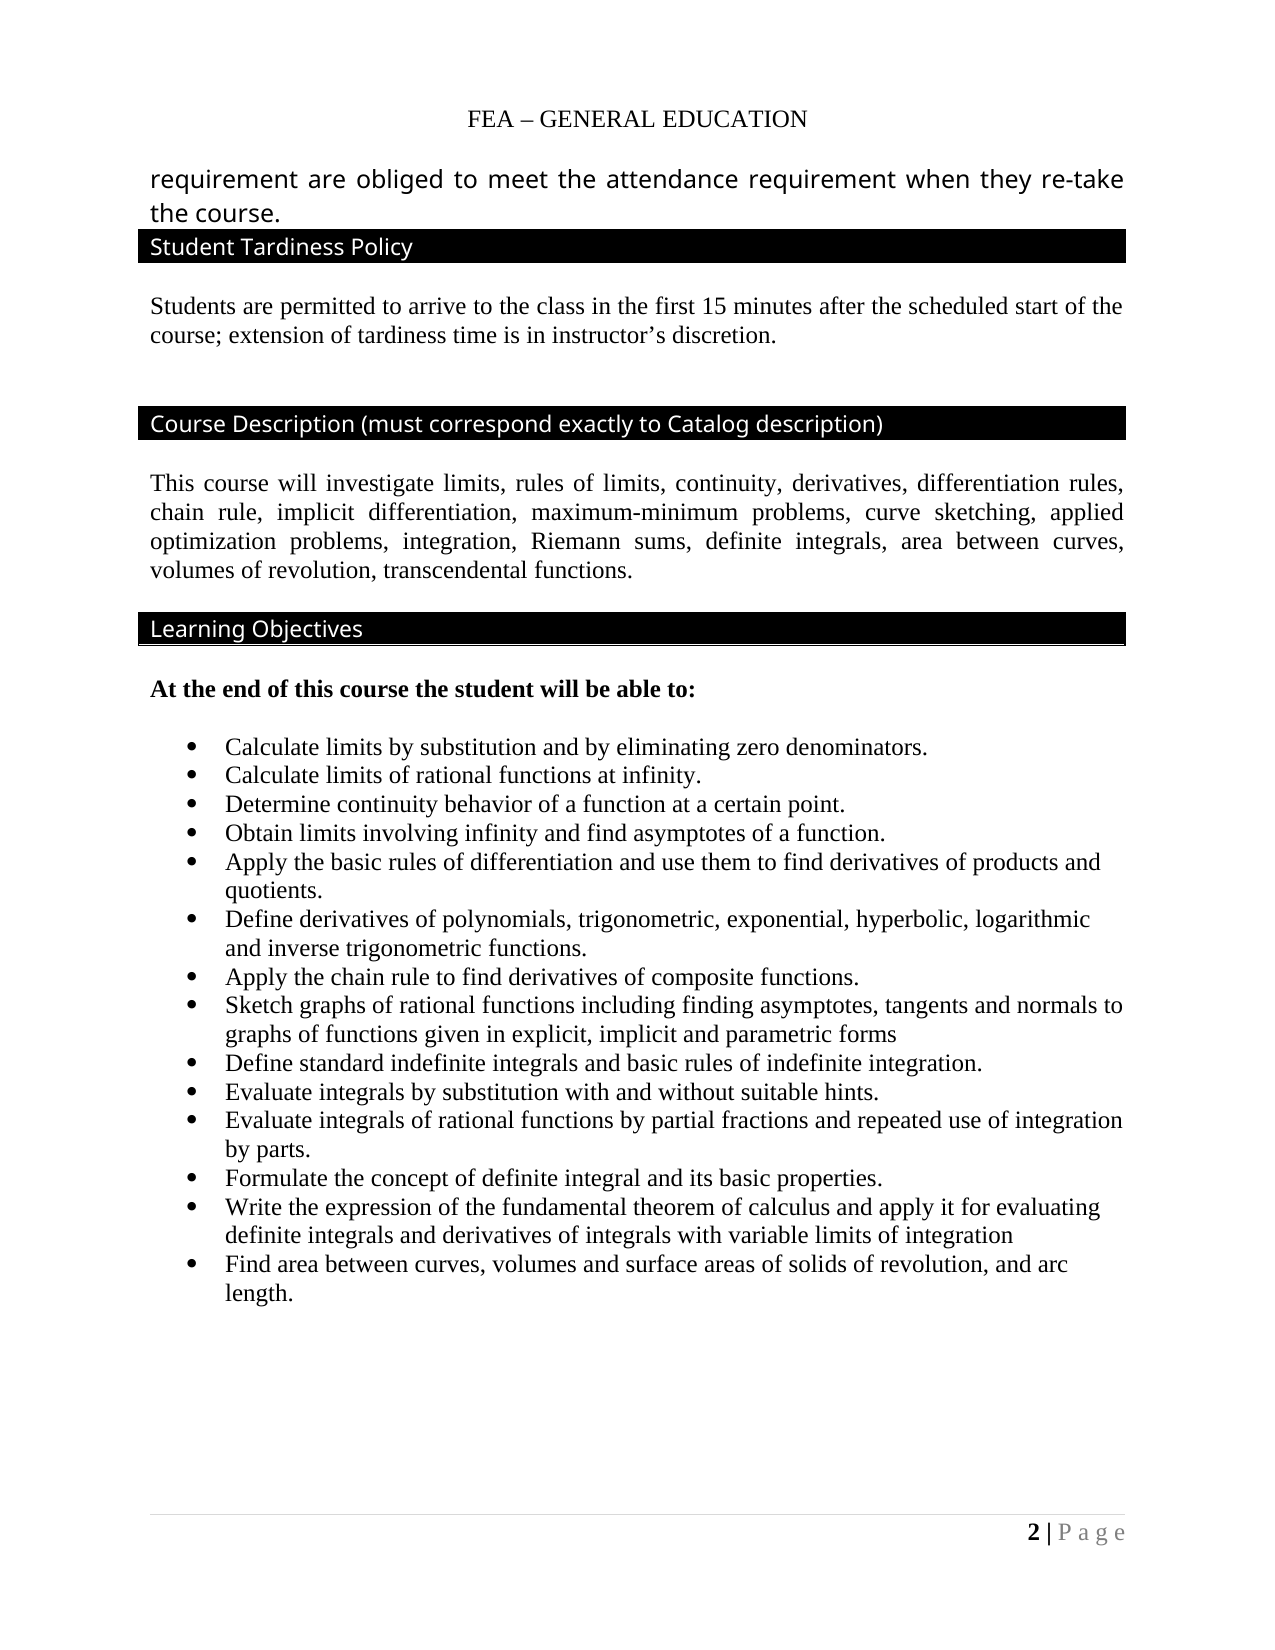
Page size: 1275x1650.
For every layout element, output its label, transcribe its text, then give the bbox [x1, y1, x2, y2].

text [150, 161, 1125, 229]
list Evaluate integrals of rational functions by partial fractions and repeated use of integration by parts. [187, 1106, 1125, 1163]
table_header Learning Objectives [139, 613, 1124, 644]
list Apply the basic rules of differentiation and use them to find derivatives of products and quotients. [187, 847, 1125, 904]
list Formulate the concept of definite integral and its basic properties. [187, 1163, 1125, 1192]
list Find area between curves, volumes and surface areas of solids of revolution, and arc length. [187, 1249, 1125, 1307]
table_header Student Tardiness Policy [139, 230, 1124, 262]
list Apply the chain rule to find derivatives of composite functions. [187, 962, 1125, 991]
list Determine continuity behavior of a function at a certain point. [187, 789, 1125, 818]
text This course will investigate limits, rules of limits, continuity, derivatives, differentiation rules, chain rule, implicit differentiation, maximum-minimum problems, curve sketching, applied optimization problems, integration, Riemann sums, definite integrals, area between curves, volumes of revolution, transcendental functions. [150, 468, 1125, 583]
table_header Course Description (must correspond exactly to Catalog description) [139, 408, 1124, 439]
list Calculate limits by substitution and by eliminating zero denominators. [187, 732, 1125, 761]
list Calculate limits of rational functions at infinity. [187, 761, 1125, 789]
list Evaluate integrals by substitution with and without suitable hints. [187, 1077, 1125, 1106]
list Write the expression of the fundamental theorem of calculus and apply it for evaluating definite integrals and derivatives of integrals with variable limits of integration [187, 1192, 1125, 1249]
list Define standard indefinite integrals and basic rules of indefinite integration. [187, 1048, 1125, 1077]
list Define derivatives of polynomials, trigonometric, exponential, hyperbolic, logarithmic and inverse trigonometric functions. [187, 904, 1125, 962]
list Sketch graphs of rational functions including finding asymptotes, tangents and normals to graphs of functions given in explicit, implicit and parametric forms [187, 991, 1125, 1048]
text Students are permitted to arrive to the class in the first 15 minutes after the scheduled start of the course; extension of tardiness time is in instructor’s discretion. [150, 291, 1125, 349]
text At the end of this course the student will be able to: [150, 674, 1125, 703]
list Obtain limits involving infinity and find asymptotes of a function. [187, 818, 1125, 847]
